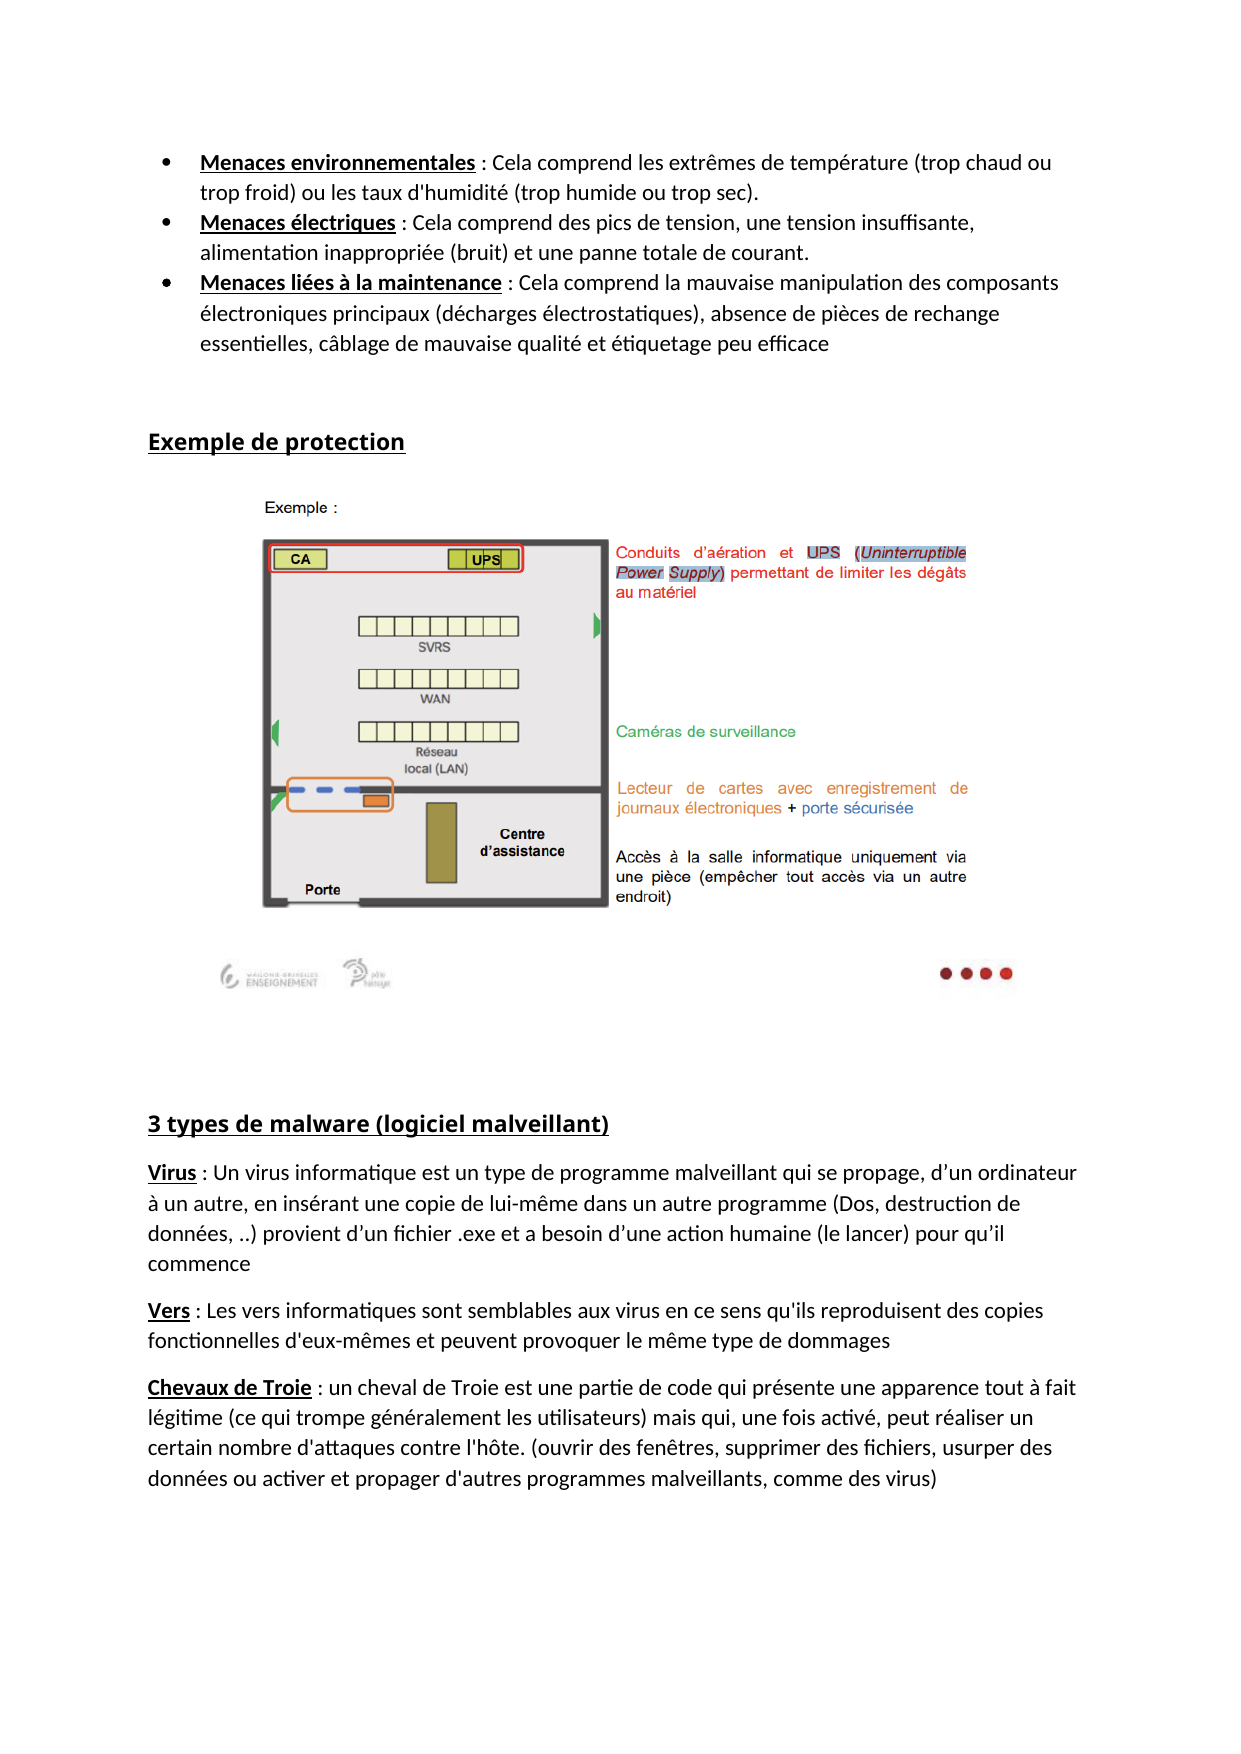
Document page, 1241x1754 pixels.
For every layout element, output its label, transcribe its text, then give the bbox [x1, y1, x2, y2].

text Virus : Un virus informatique est un type de programme malveillant qui se propage, d’un ordinateur à un autre, en insérant une copie de lui-même dans un autre programme (Dos, destruction de données, ..) provient d’un fichier .exe et a besoin d’une action humaine (le lancer) pour qu’il commence [148, 1158, 1093, 1277]
text Vers : Les vers informatiques sont semblables aux virus en ce sens qu'ils reproduisent des copies fonctionnelles d'eux-mêmes et peuvent provoquer le même type de dommages [148, 1296, 1093, 1354]
text 3 types de malware (logiciel malveillant) [148, 1108, 1093, 1139]
list Menaces électriques : Cela comprend des pics de tension, une tension insuffisante, alimentation inappropriée (bruit) et une panne totale de courant. [162, 208, 1093, 266]
text Chevaux de Troie : un cheval de Troie est une partie de code qui présente une apparence tout à fait légitime (ce qui trompe généralement les utilisateurs) mais qui, une fois activé, peut réaliser un certain nombre d'attaques contre l'hôte. (ouvrir des fenêtres, supprimer des fichiers, usurper des données ou activer et propager d'autres programmes malveillants, comme des virus) [148, 1373, 1093, 1492]
list Menaces liées à la maintenance : Cela comprend la mauvaise manipulation des composants électroniques principaux (décharges électrostatiques), absence de pièces de rechange essentielles, câblage de mauvaise qualité et étiquetage peu efficace [162, 268, 1093, 357]
list Menaces environnementales : Cela comprend les extrêmes de température (trop chaud ou trop froid) ou les taux d'humidité (trop humide ou trop sec). [162, 148, 1093, 206]
picture [147, 476, 1093, 1039]
text Exemple de protection [148, 426, 1093, 457]
